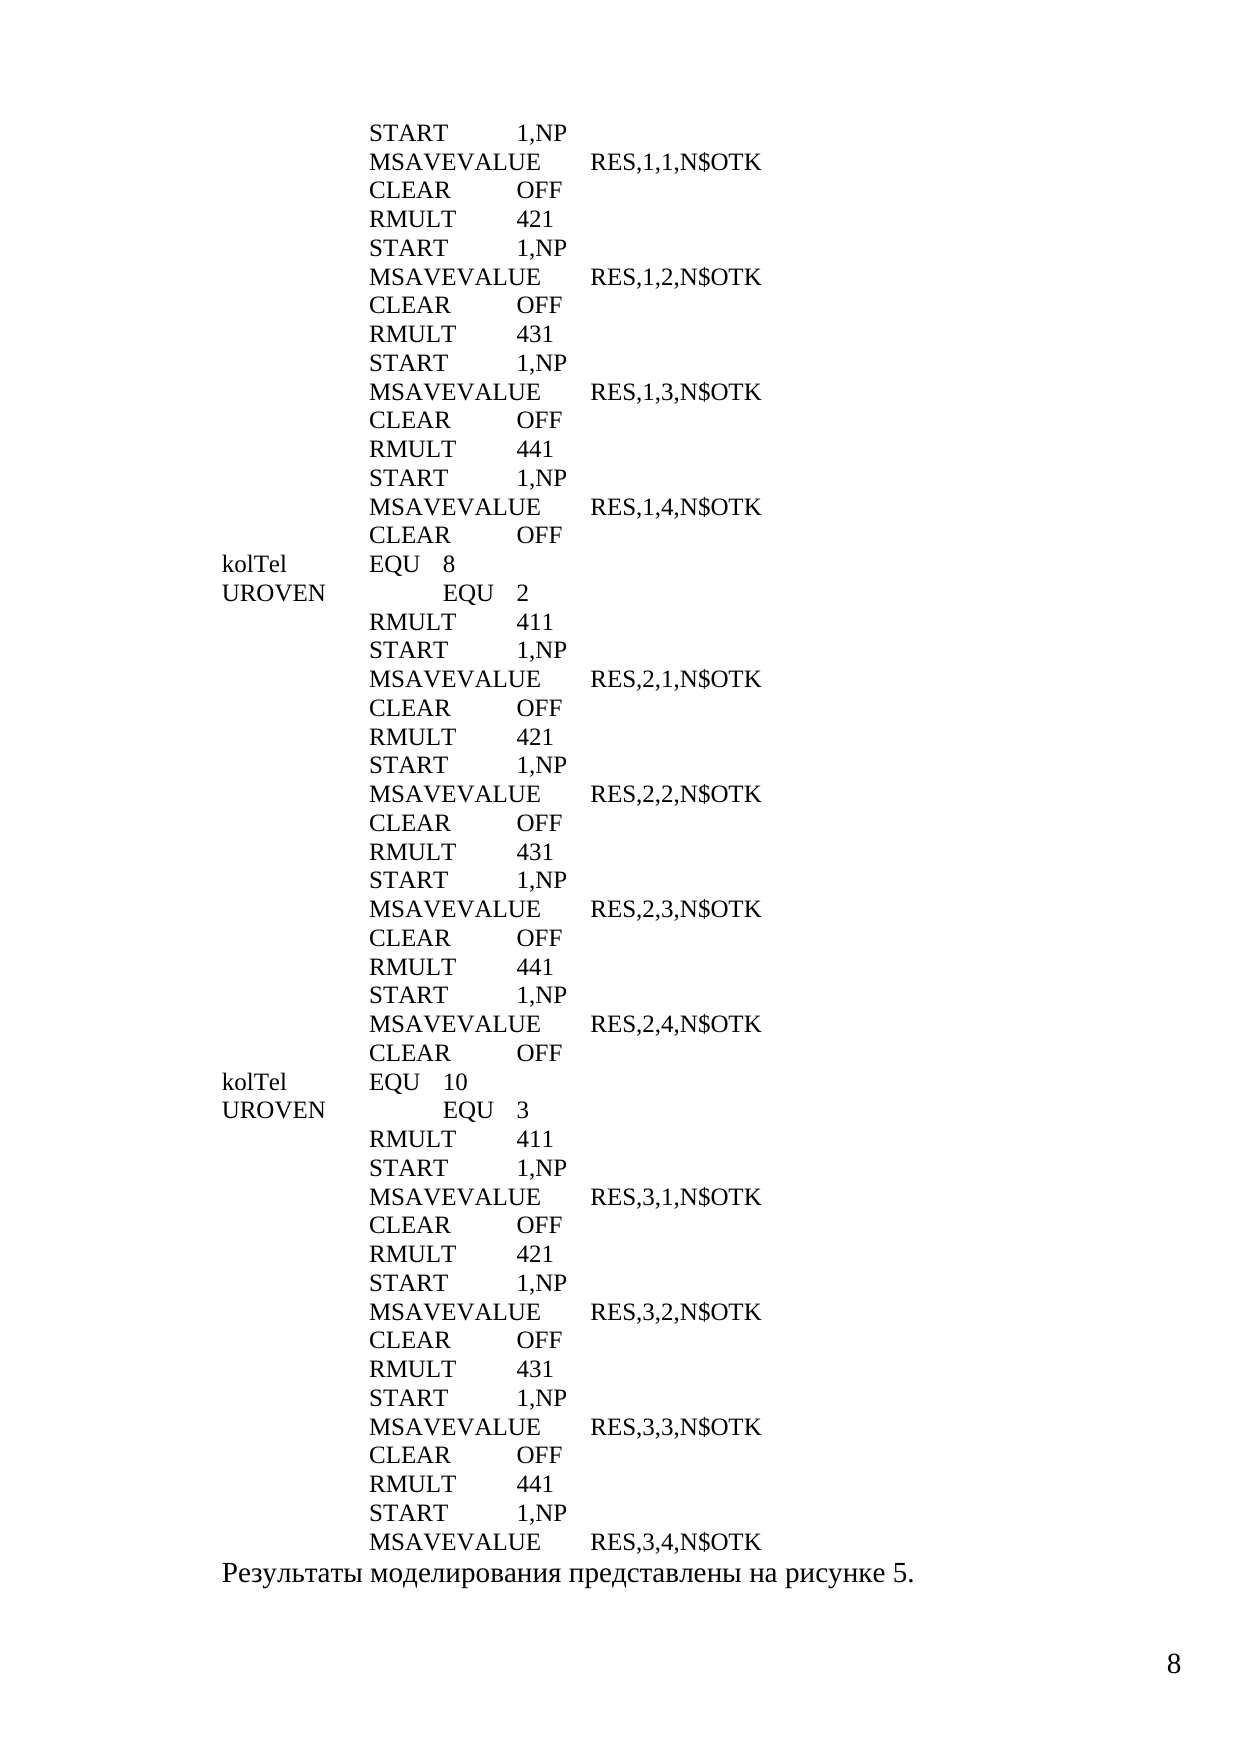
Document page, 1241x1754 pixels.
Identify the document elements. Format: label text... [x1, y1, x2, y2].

text START 1,NP [148, 463, 1181, 492]
text MSAVEVALUE RES,2,2,N$OTK [148, 779, 1181, 808]
text CLEAR OFF [148, 291, 1181, 319]
text MSAVEVALUE RES,3,2,N$OTK [148, 1297, 1181, 1326]
text CLEAR OFF [148, 521, 1181, 549]
text kolTel EQU 10 [148, 1067, 1181, 1096]
text MSAVEVALUE RES,1,2,N$OTK [148, 262, 1181, 291]
text RMULT 411 [148, 607, 1181, 636]
text RMULT 441 [148, 1469, 1181, 1498]
text CLEAR OFF [148, 923, 1181, 952]
text CLEAR OFF [148, 1038, 1181, 1067]
text CLEAR OFF [148, 808, 1181, 837]
text RMULT 411 [148, 1124, 1181, 1153]
text START 1,NP [148, 1383, 1181, 1412]
text CLEAR OFF [148, 693, 1181, 722]
text MSAVEVALUE RES,2,3,N$OTK [148, 894, 1181, 923]
text MSAVEVALUE RES,2,1,N$OTK [148, 664, 1181, 693]
text MSAVEVALUE RES,3,1,N$OTK [148, 1182, 1181, 1211]
text UROVEN EQU 3 [148, 1096, 1181, 1124]
text START 1,NP [148, 348, 1181, 377]
text MSAVEVALUE RES,1,1,N$OTK [148, 147, 1181, 176]
text RMULT 421 [148, 204, 1181, 233]
text CLEAR OFF [148, 1326, 1181, 1354]
text MSAVEVALUE RES,3,4,N$OTK [148, 1527, 1181, 1556]
text RMULT 441 [148, 434, 1181, 463]
text RMULT 421 [148, 722, 1181, 751]
text START 1,NP [148, 636, 1181, 664]
text RMULT 421 [148, 1239, 1181, 1268]
text CLEAR OFF [148, 406, 1181, 434]
text MSAVEVALUE RES,2,4,N$OTK [148, 1009, 1181, 1038]
text CLEAR OFF [148, 176, 1181, 204]
text START 1,NP [148, 751, 1181, 779]
text RMULT 431 [148, 1354, 1181, 1383]
text MSAVEVALUE RES,1,3,N$OTK [148, 377, 1181, 406]
text START 1,NP [148, 1268, 1181, 1297]
text START 1,NP [148, 981, 1181, 1009]
text RMULT 431 [148, 319, 1181, 348]
text CLEAR OFF [148, 1211, 1181, 1239]
text START 1,NP [148, 233, 1181, 262]
text START 1,NP [148, 118, 1181, 147]
text MSAVEVALUE RES,1,4,N$OTK [148, 492, 1181, 521]
text Результаты моделирования представлены на рисунке 5. [148, 1556, 1181, 1589]
text START 1,NP [148, 1498, 1181, 1527]
text RMULT 431 [148, 837, 1181, 866]
text UROVEN EQU 2 [148, 578, 1181, 607]
text RMULT 441 [148, 952, 1181, 981]
text MSAVEVALUE RES,3,3,N$OTK [148, 1412, 1181, 1441]
text START 1,NP [148, 866, 1181, 894]
text CLEAR OFF [148, 1441, 1181, 1469]
text kolTel EQU 8 [148, 549, 1181, 578]
text START 1,NP [148, 1153, 1181, 1182]
